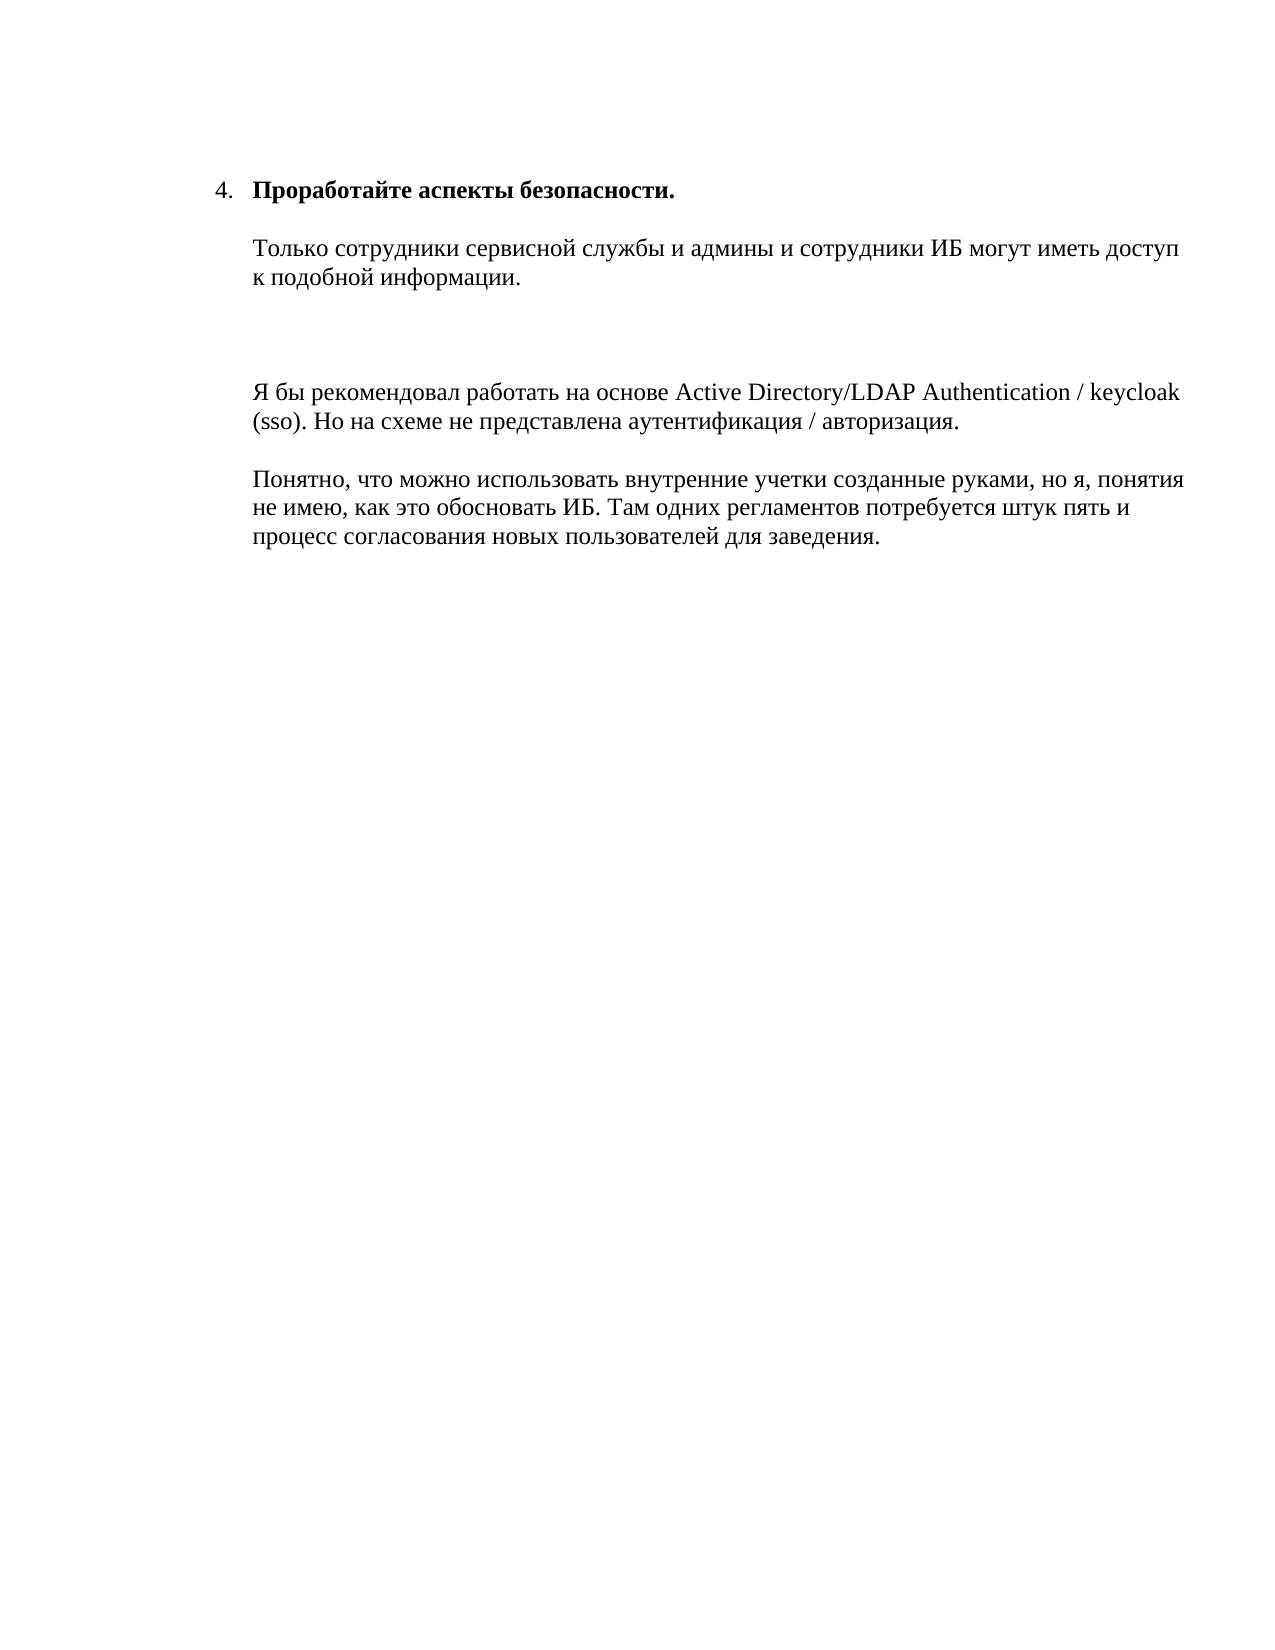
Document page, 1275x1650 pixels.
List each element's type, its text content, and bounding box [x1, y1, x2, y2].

list Проработайте аспекты безопасности. [215, 175, 1186, 204]
text Понятно, что можно использовать внутренние учетки созданные руками, но я, понятия не имею, как это обосновать ИБ. Там одних регламентов потребуется штук пять и процесс согласования новых пользователей для заведения. [252, 464, 1186, 550]
text Только сотрудники сервисной службы и админы и сотрудники ИБ могут иметь доступ к подобной информации. [252, 233, 1186, 291]
text Я бы рекомендовал работать на основе Active Directory/LDAP Authentication / keycloak (sso). Но на схеме не представлена аутентификация / авторизация. [252, 377, 1186, 434]
